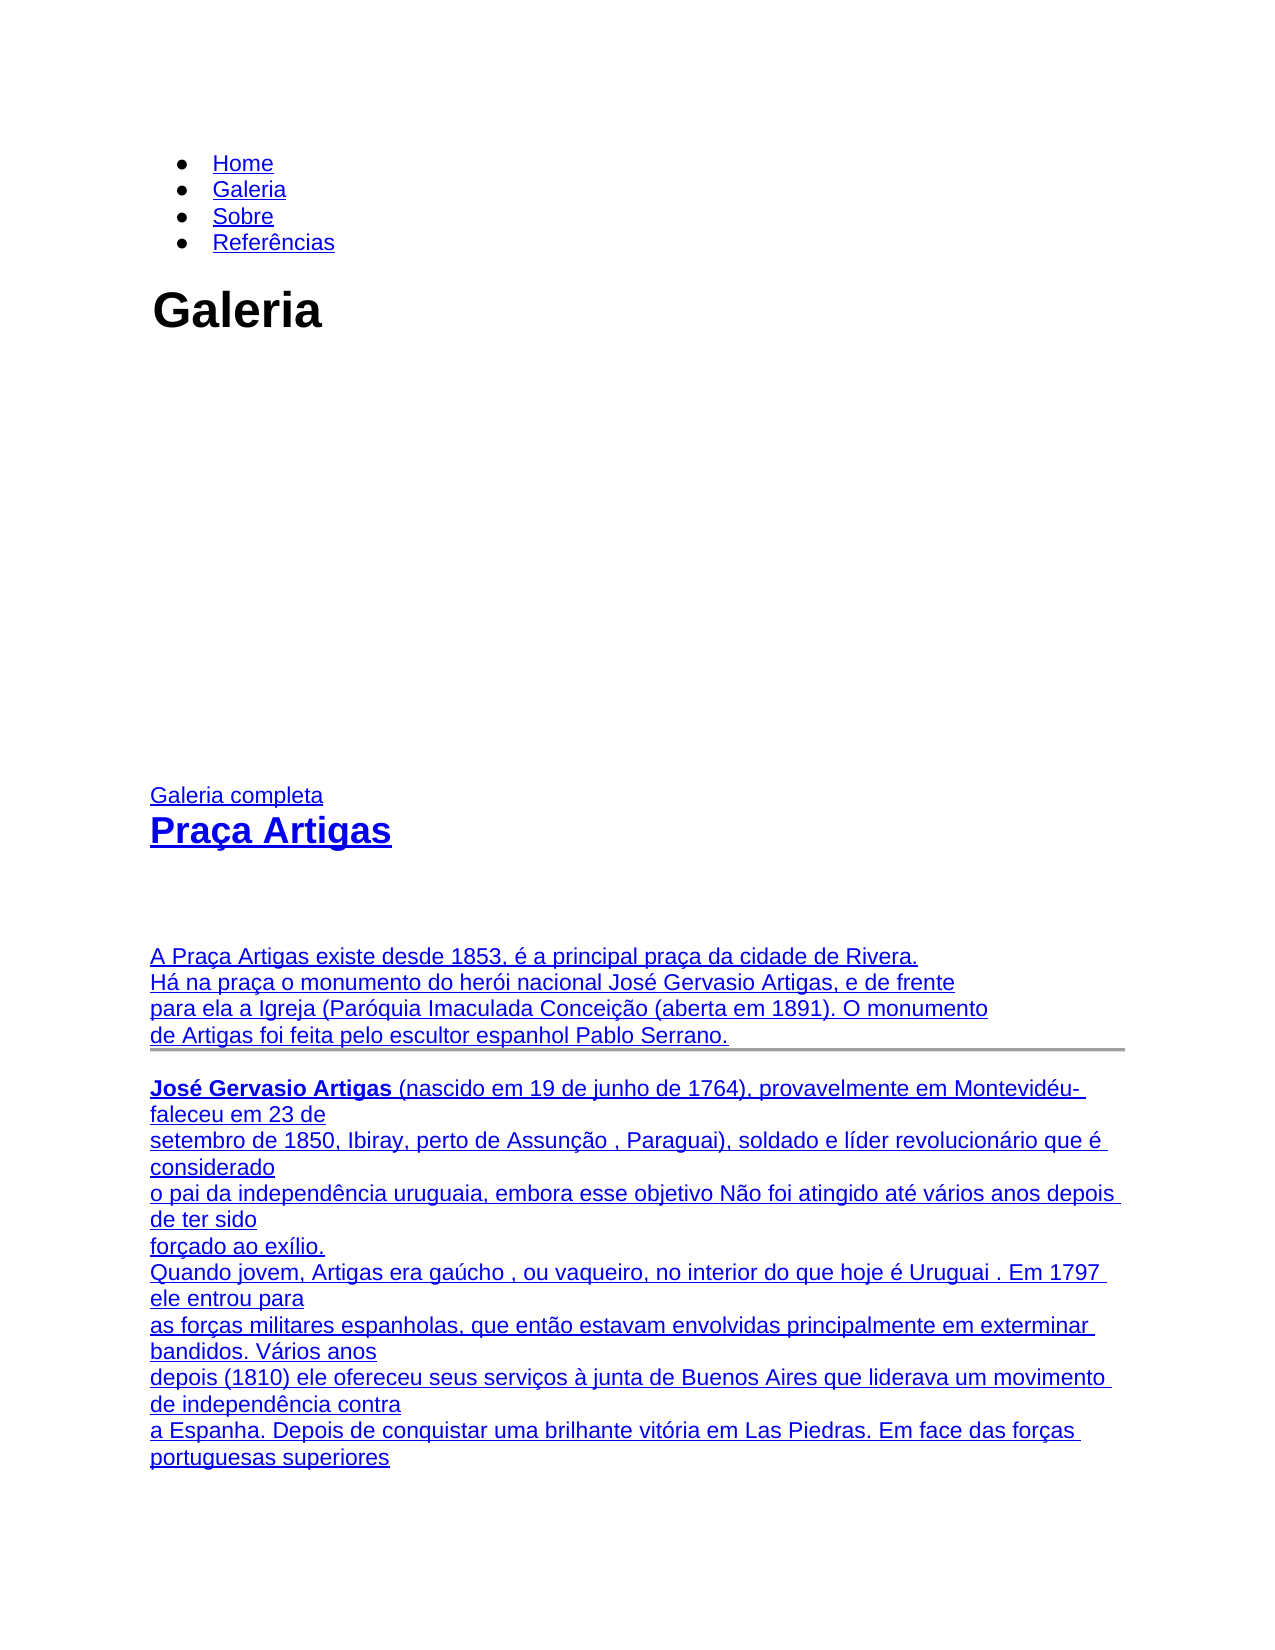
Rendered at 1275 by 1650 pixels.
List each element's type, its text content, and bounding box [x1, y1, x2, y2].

text as forças militares espanholas, que então estavam envolvidas principalmente em exterminar bandidos. Vários anos [150, 1312, 1125, 1364]
text de Artigas foi feita pelo escultor espanhol Pablo Serrano. [150, 1022, 1125, 1048]
text Quando jovem, Artigas era gaúcho , ou vaqueiro, no interior do que hoje é Uruguai . Em 1797 ele entrou para [150, 1259, 1125, 1312]
list Referências [175, 229, 1125, 255]
list Home [175, 150, 1125, 176]
list Sobre [175, 203, 1125, 229]
text a Espanha. Depois de conquistar uma brilhante vitória em Las Piedras. Em face das forças portuguesas superiores [150, 1417, 1125, 1470]
text Há na praça o monumento do herói nacional José Gervasio Artigas, e de frente [150, 969, 1125, 995]
text setembro de 1850, Ibiray, perto de Assunção , Paraguai), soldado e líder revolucionário que é considerado [150, 1127, 1125, 1180]
text forçado ao exílio. [150, 1233, 1125, 1259]
text para ela a Igreja (Paróquia Imaculada Conceição (aberta em 1891). O monumento [150, 995, 1125, 1022]
subtitle Galeria [150, 280, 1125, 338]
text José Gervasio Artigas (nascido em 19 de junho de 1764), provavelmente em Montevidéu- faleceu em 23 de [150, 1052, 1125, 1127]
text o pai da independência uruguaia, embora esse objetivo Não foi atingido até vários anos depois de ter sido [150, 1180, 1125, 1233]
subtitle Praça Artigas [150, 808, 1125, 851]
text Galeria completa [150, 782, 1125, 808]
text A Praça Artigas existe desde 1853, é a principal praça da cidade de Rivera. [150, 943, 1125, 969]
list Galeria [175, 176, 1125, 203]
text depois (1810) ele ofereceu seus serviços à junta de Buenos Aires que liderava um movimento de independência contra [150, 1364, 1125, 1417]
